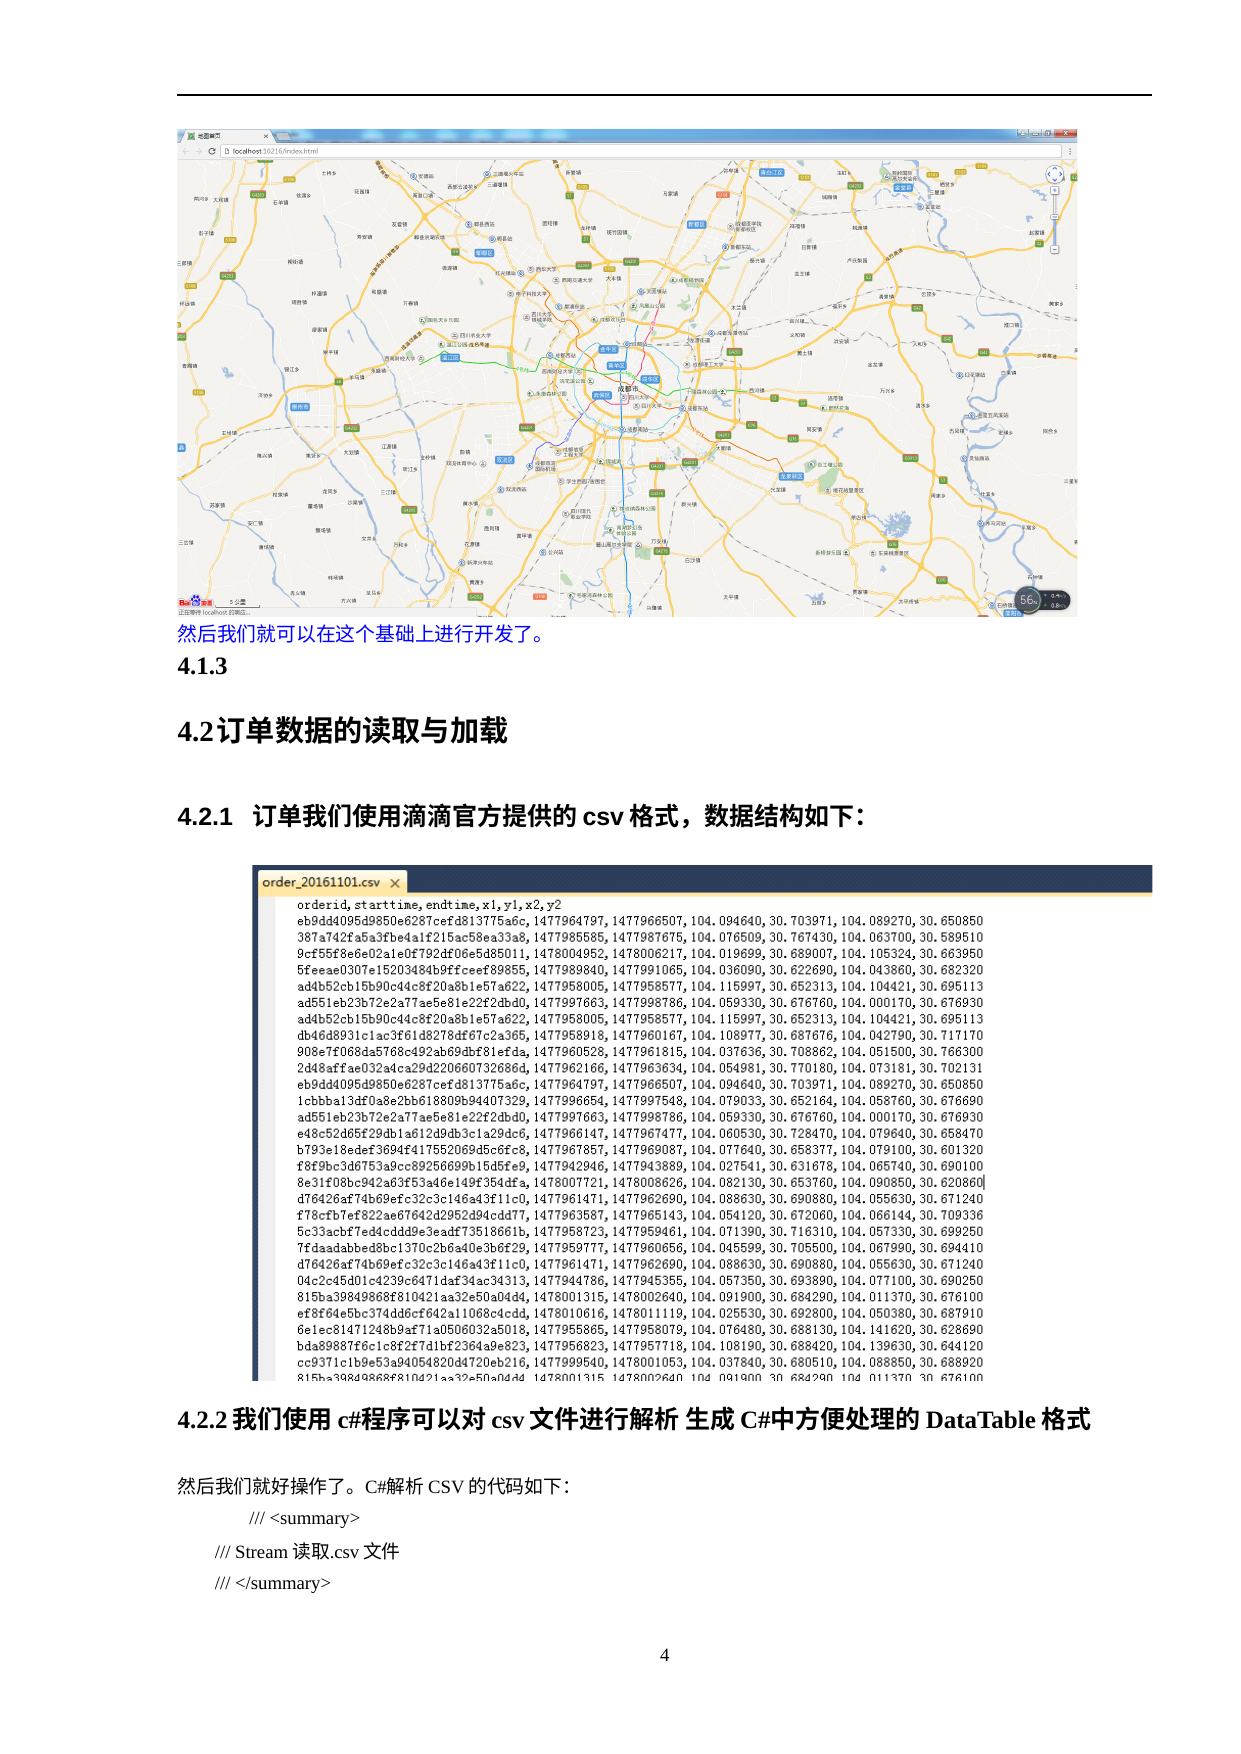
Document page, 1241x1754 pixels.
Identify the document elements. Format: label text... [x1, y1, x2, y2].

subtitle 订单我们使用滴滴官方提供的csv格式，数据结构如下： [177, 782, 1152, 847]
subtitle 订单数据的读取与加载 [177, 696, 1152, 761]
text 然后我们就可以在这个基础上进行开发了。 [177, 617, 1152, 649]
text /// Stream读取.csv文件 [177, 1534, 1152, 1566]
text /// </summary> [177, 1566, 1152, 1599]
text 然后我们就好操作了。C#解析CSV的代码如下： [177, 1469, 1152, 1501]
picture [177, 129, 1078, 617]
text /// <summary> [221, 1501, 1152, 1534]
subtitle 4.2.2我们使用c#程序可以对csv文件进行解析 生成C#中方便处理的DataTable格式 [177, 1386, 1152, 1451]
subtitle 4.1.3 [177, 649, 1152, 682]
picture [252, 865, 1153, 1381]
